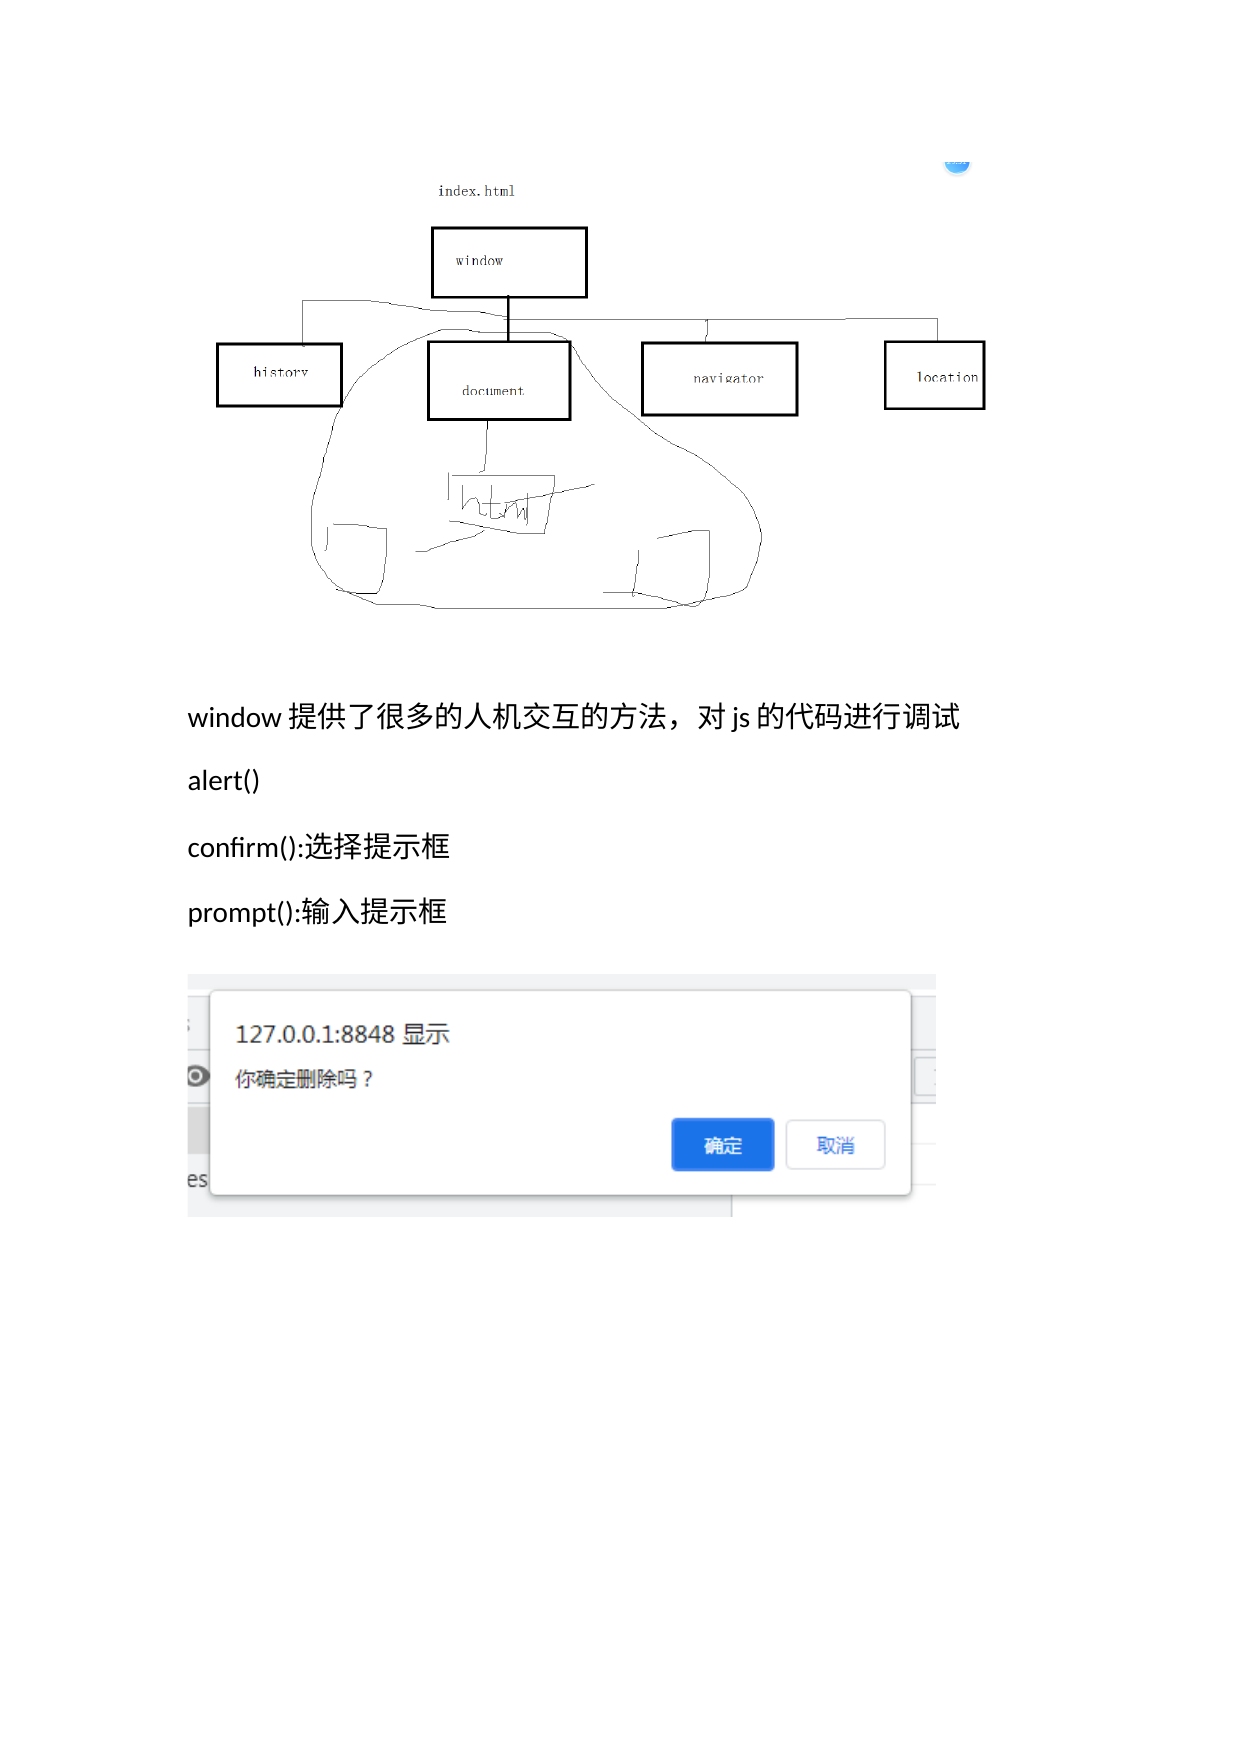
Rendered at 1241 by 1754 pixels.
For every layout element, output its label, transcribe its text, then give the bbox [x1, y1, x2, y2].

list confirm():选择提示框 [187, 812, 1053, 877]
list prompt():输入提示框 [187, 877, 1053, 942]
list alert() [187, 747, 1053, 812]
picture [187, 162, 1052, 616]
picture [187, 974, 936, 1217]
list window 提供了很多的人机交互的方法，对js的代码进行调试 [187, 682, 1053, 747]
